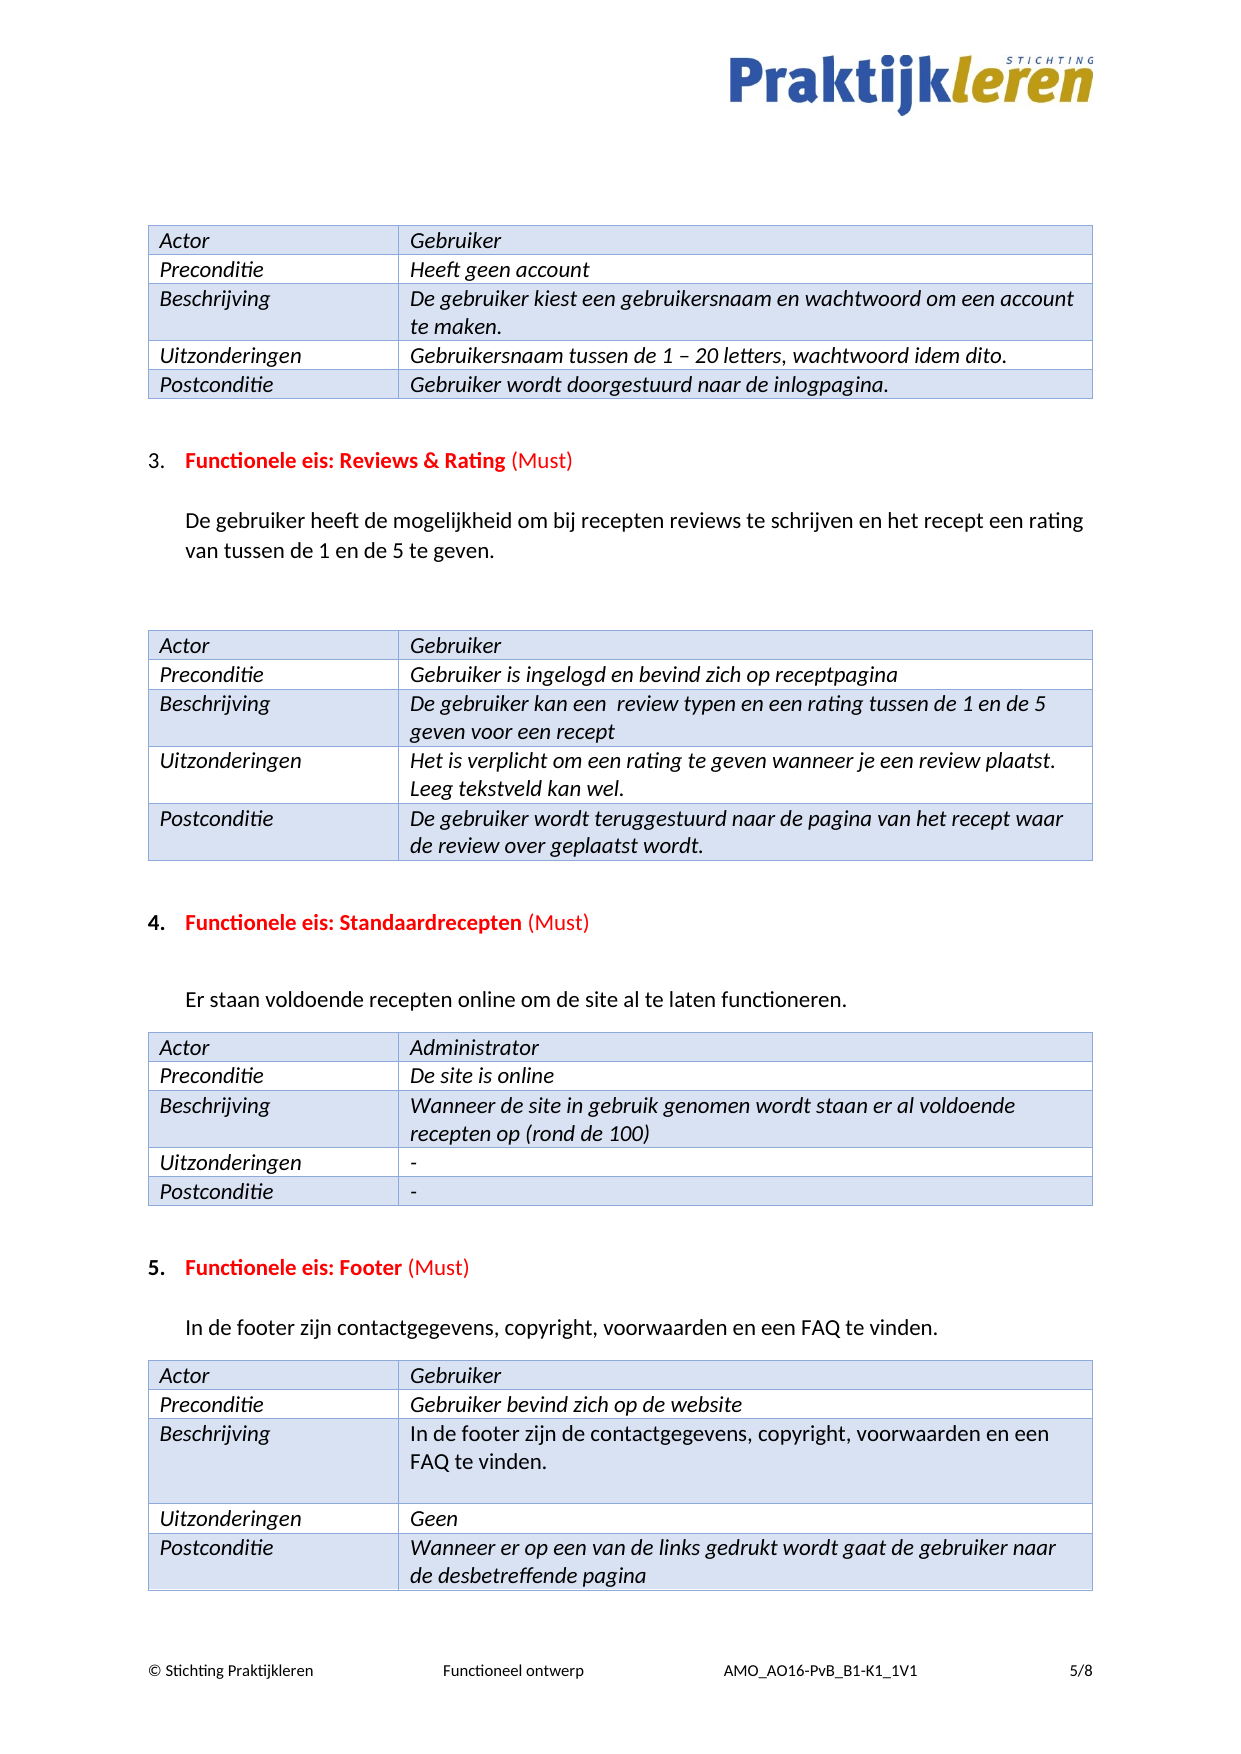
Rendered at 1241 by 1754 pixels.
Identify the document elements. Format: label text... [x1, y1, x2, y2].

table_cell Het is verplicht om een rating te geven wanneer je een review plaatst. Leeg tekstveld kan wel. [399, 747, 1092, 803]
text Er staan voldoende recepten online om de site al te laten functioneren. [185, 985, 1093, 1013]
table_cell Wanneer de site in gebruik genomen wordt staan er al voldoende recepten op (rond de 100) [399, 1091, 1092, 1147]
table_cell Gebruiker is ingelogd en bevind zich op receptpagina [399, 660, 1092, 688]
table_cell Postconditie [149, 370, 398, 398]
table_cell De gebruiker wordt teruggestuurd naar de pagina van het recept waar de review over geplaatst wordt. [399, 804, 1092, 860]
table_header Gebruiker [399, 631, 1092, 659]
table_cell De gebruiker kiest een gebruikersnaam en wachtwoord om een account te maken. [399, 284, 1092, 340]
table_header Actor [149, 631, 398, 659]
list De gebruiker heeft de mogelijkheid om bij recepten reviews te schrijven en het recept een rating van tussen de 1 en de 5 te geven. [185, 506, 1093, 564]
table_cell Geen [399, 1504, 1092, 1532]
table_header Gebruiker [399, 1361, 1092, 1389]
table_cell Beschrijving [149, 1091, 398, 1147]
table_cell Postconditie [149, 804, 398, 860]
table_cell Postconditie [149, 1177, 398, 1205]
table_cell - [399, 1148, 1092, 1176]
table_cell Postconditie [149, 1534, 398, 1589]
table_cell In de footer zijn de contactgegevens, copyright, voorwaarden en een FAQ te vinden. [399, 1419, 1092, 1503]
table_header Actor [149, 1033, 398, 1061]
table_cell Beschrijving [149, 1419, 398, 1503]
list In de footer zijn contactgegevens, copyright, voorwaarden en een FAQ te vinden. [185, 1313, 1093, 1341]
table_cell Uitzonderingen [149, 341, 398, 369]
table_cell Uitzonderingen [149, 747, 398, 803]
list Functionele eis: Reviews & Rating (Must) [148, 446, 1093, 474]
table_header Gebruiker [399, 226, 1092, 254]
table_cell De gebruiker kan een review typen en een rating tussen de 1 en de 5 geven voor een recept [399, 690, 1092, 746]
table_header Administrator [399, 1033, 1092, 1061]
list Functionele eis: Footer (Must) [148, 1253, 1093, 1281]
table_cell Uitzonderingen [149, 1148, 398, 1176]
table_cell Preconditie [149, 1062, 398, 1090]
table_cell Beschrijving [149, 284, 398, 340]
table_header Actor [149, 1361, 398, 1389]
table_cell Wanneer er op een van de links gedrukt wordt gaat de gebruiker naar de desbetreffende pagina [399, 1534, 1092, 1589]
table_cell Uitzonderingen [149, 1504, 398, 1532]
table_cell Gebruiker wordt doorgestuurd naar de inlogpagina. [399, 370, 1092, 398]
list Functionele eis: Standaardrecepten (Must) [148, 908, 1093, 936]
table_cell Preconditie [149, 660, 398, 688]
table_cell Gebruiker bevind zich op de website [399, 1390, 1092, 1418]
table_cell De site is online [399, 1062, 1092, 1090]
table_cell Heeft geen account [399, 255, 1092, 283]
table_cell - [399, 1177, 1092, 1205]
table_cell Gebruikersnaam tussen de 1 – 20 letters, wachtwoord idem dito. [399, 341, 1092, 369]
table_cell Beschrijving [149, 690, 398, 746]
table_cell Preconditie [149, 1390, 398, 1418]
table_header Actor [149, 226, 398, 254]
table_cell Preconditie [149, 255, 398, 283]
picture [730, 55, 1094, 116]
